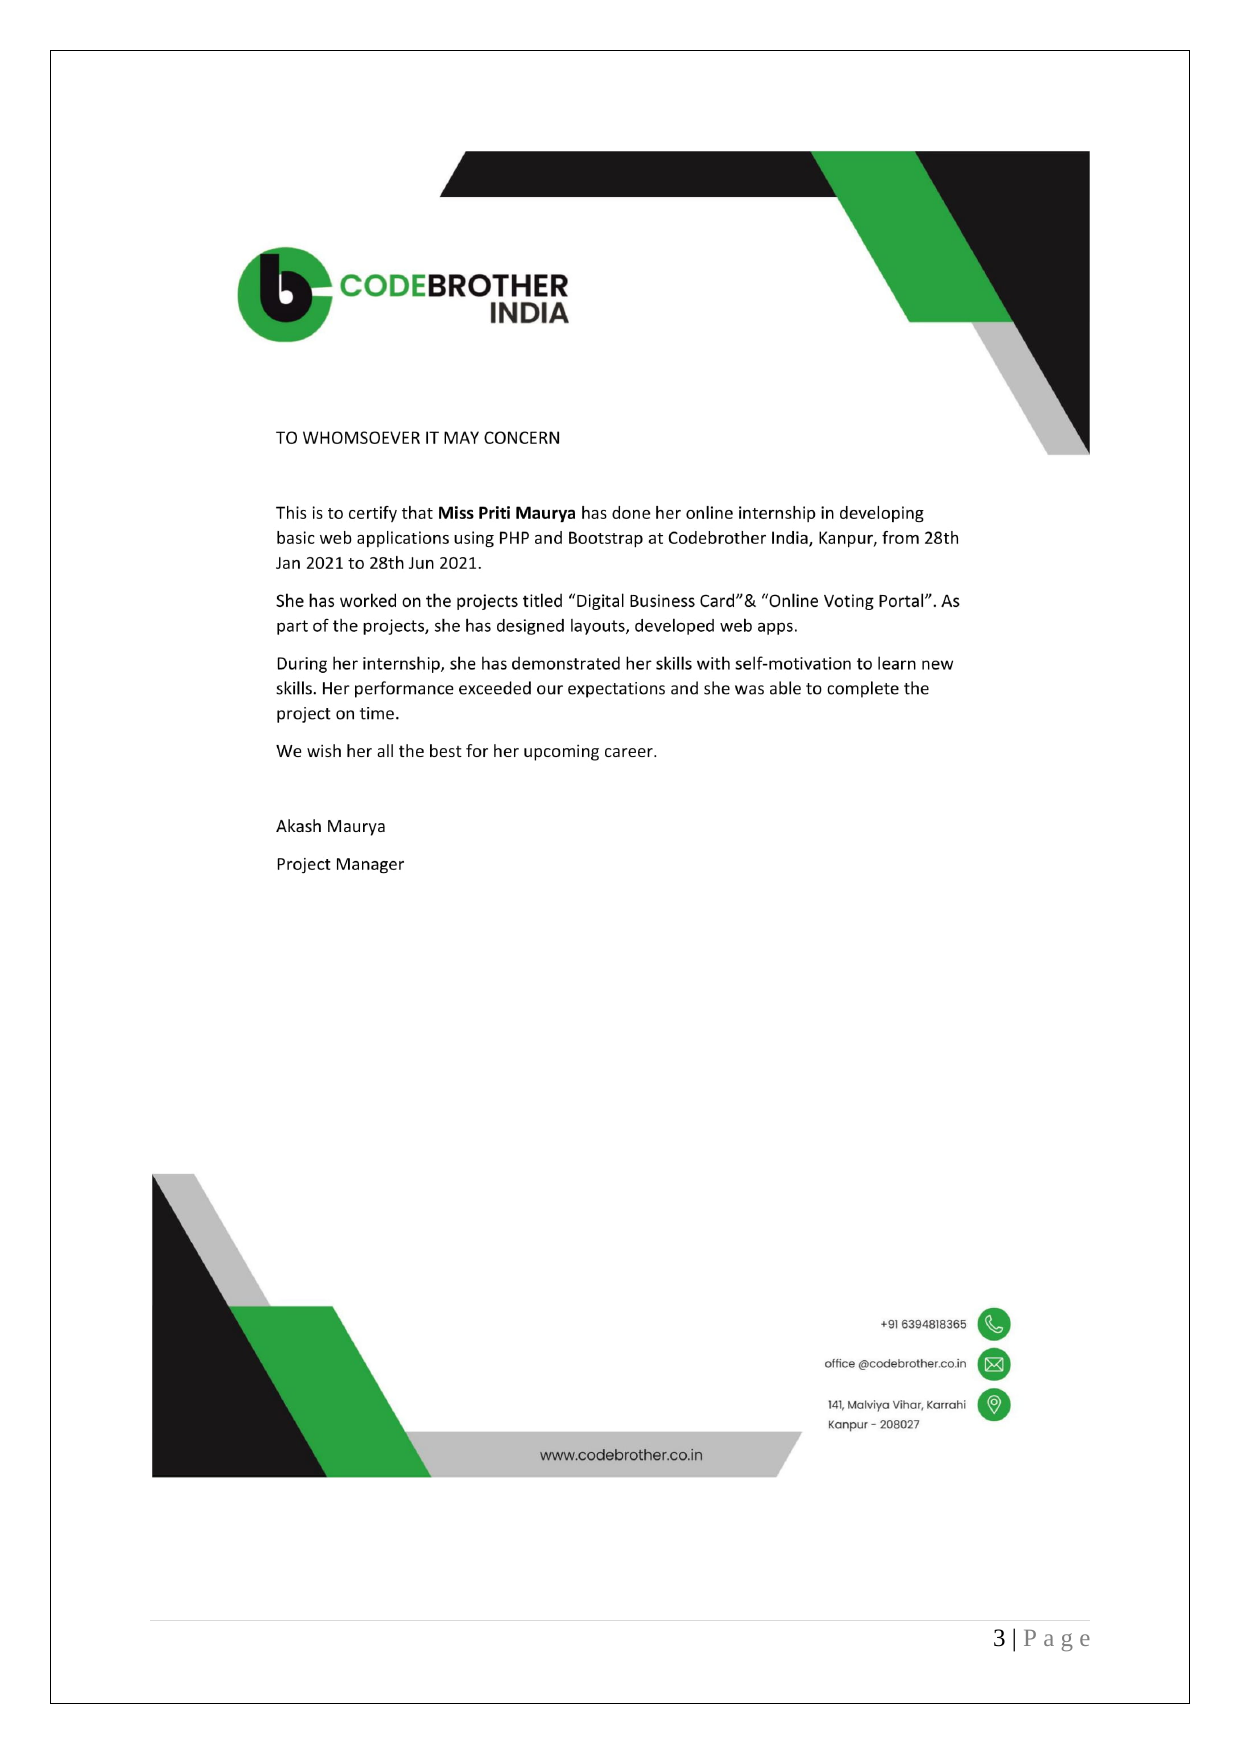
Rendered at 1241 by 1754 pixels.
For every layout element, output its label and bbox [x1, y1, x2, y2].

picture [150, 150, 1091, 1480]
